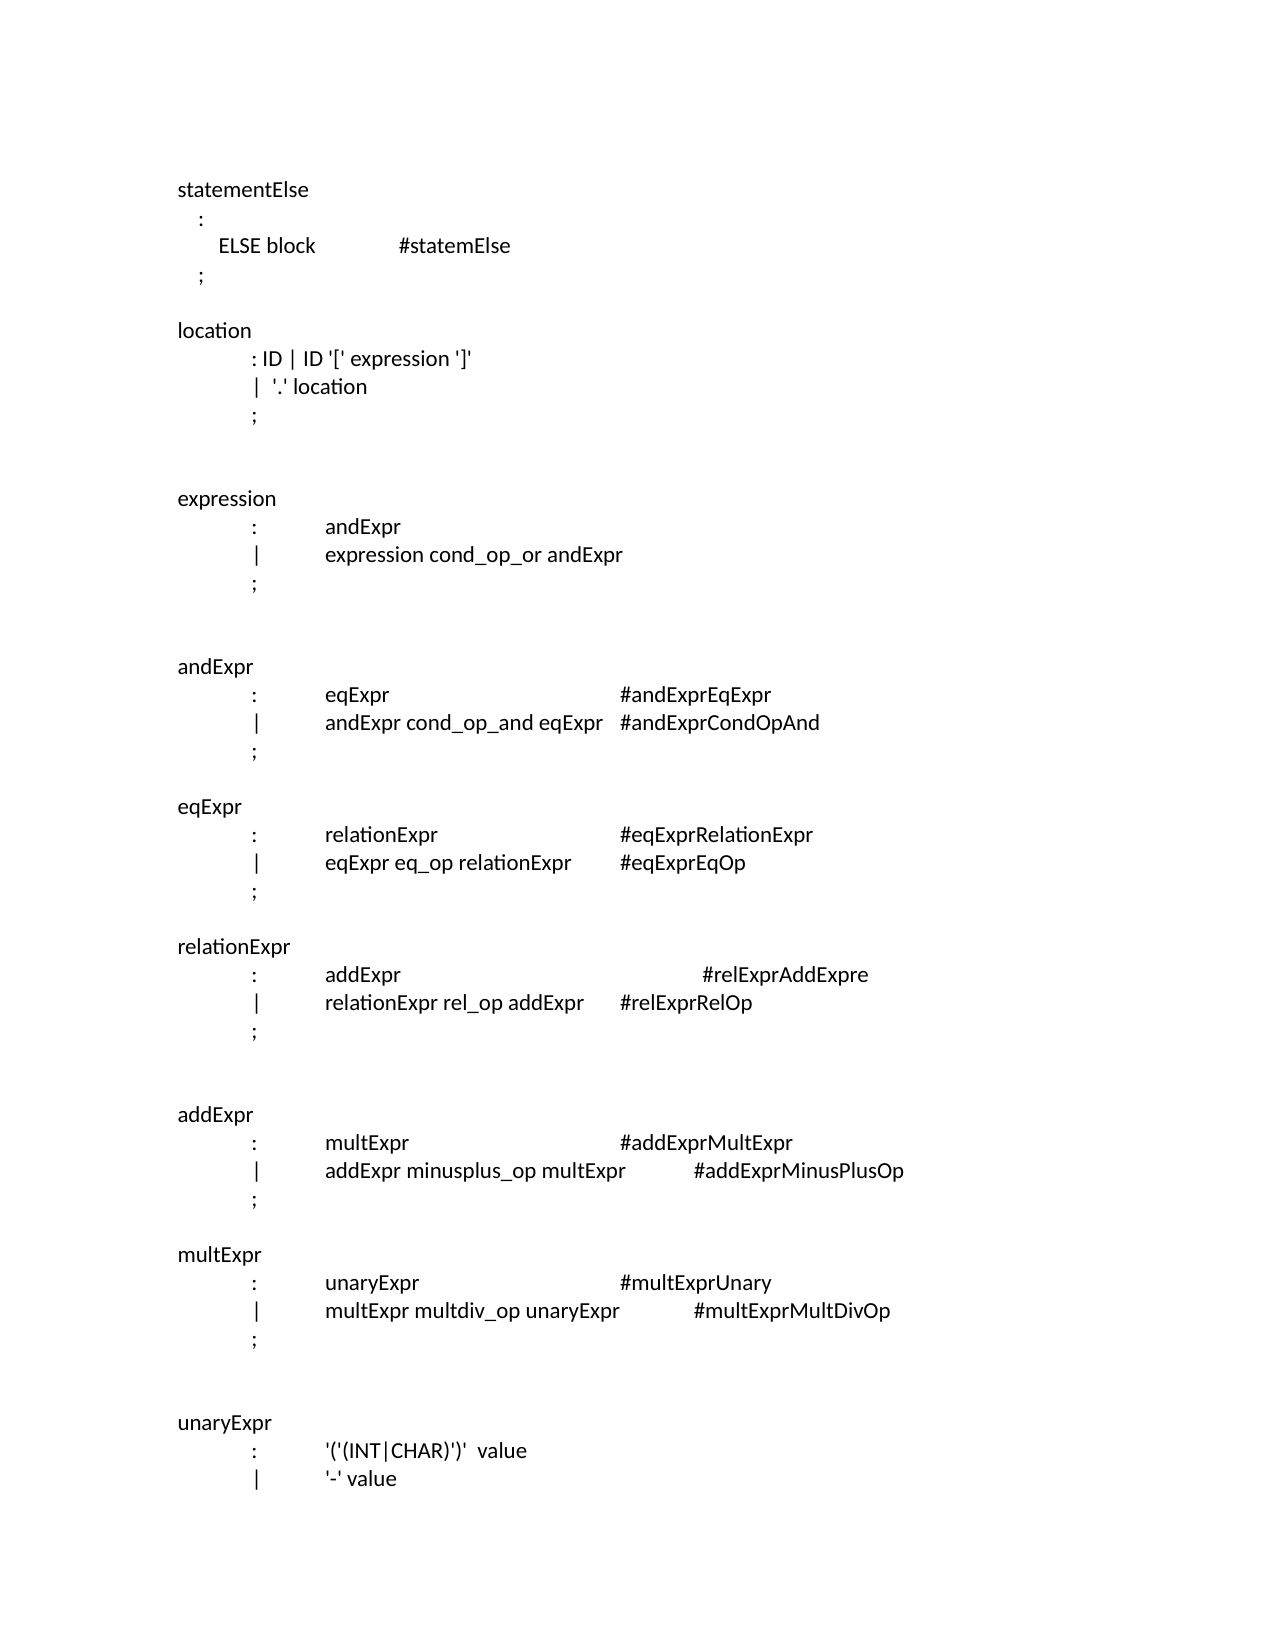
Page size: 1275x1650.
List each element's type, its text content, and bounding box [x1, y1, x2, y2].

text : relationExpr #eqExprRelationExpr [177, 820, 1098, 848]
text ; [177, 568, 1098, 596]
text : '('(INT|CHAR)')' value [177, 1437, 1098, 1464]
text ; [177, 1324, 1098, 1352]
text | '.' location [177, 372, 1098, 400]
text : unaryExpr #multExprUnary [177, 1268, 1098, 1296]
text addExpr [177, 1100, 1098, 1128]
text : addExpr #relExprAddExpre [177, 960, 1098, 988]
text ; [177, 1184, 1098, 1212]
text andExpr [177, 652, 1098, 680]
text relationExpr [177, 932, 1098, 960]
text ; [177, 876, 1098, 904]
text : ID | ID '[' expression ']' [177, 344, 1098, 372]
text : multExpr #addExprMultExpr [177, 1128, 1098, 1156]
text ; [177, 400, 1098, 428]
text | '-' value [177, 1464, 1098, 1493]
text | addExpr minusplus_op multExpr #addExprMinusPlusOp [177, 1156, 1098, 1184]
text ELSE block #statemElse [177, 232, 1098, 260]
text location [177, 316, 1098, 344]
text | expression cond_op_or andExpr [177, 540, 1098, 568]
text | relationExpr rel_op addExpr #relExprRelOp [177, 988, 1098, 1016]
text expression [177, 484, 1098, 512]
text | multExpr multdiv_op unaryExpr #multExprMultDivOp [177, 1296, 1098, 1324]
text multExpr [177, 1240, 1098, 1268]
text ; [177, 260, 1098, 288]
text : andExpr [177, 512, 1098, 540]
text | andExpr cond_op_and eqExpr #andExprCondOpAnd [177, 708, 1098, 736]
text ; [177, 1016, 1098, 1044]
text unaryExpr [177, 1408, 1098, 1437]
text statementElse [177, 176, 1098, 204]
text : eqExpr #andExprEqExpr [177, 680, 1098, 708]
text | eqExpr eq_op relationExpr #eqExprEqOp [177, 848, 1098, 876]
text : [177, 204, 1098, 232]
text ; [177, 736, 1098, 764]
text eqExpr [177, 792, 1098, 820]
